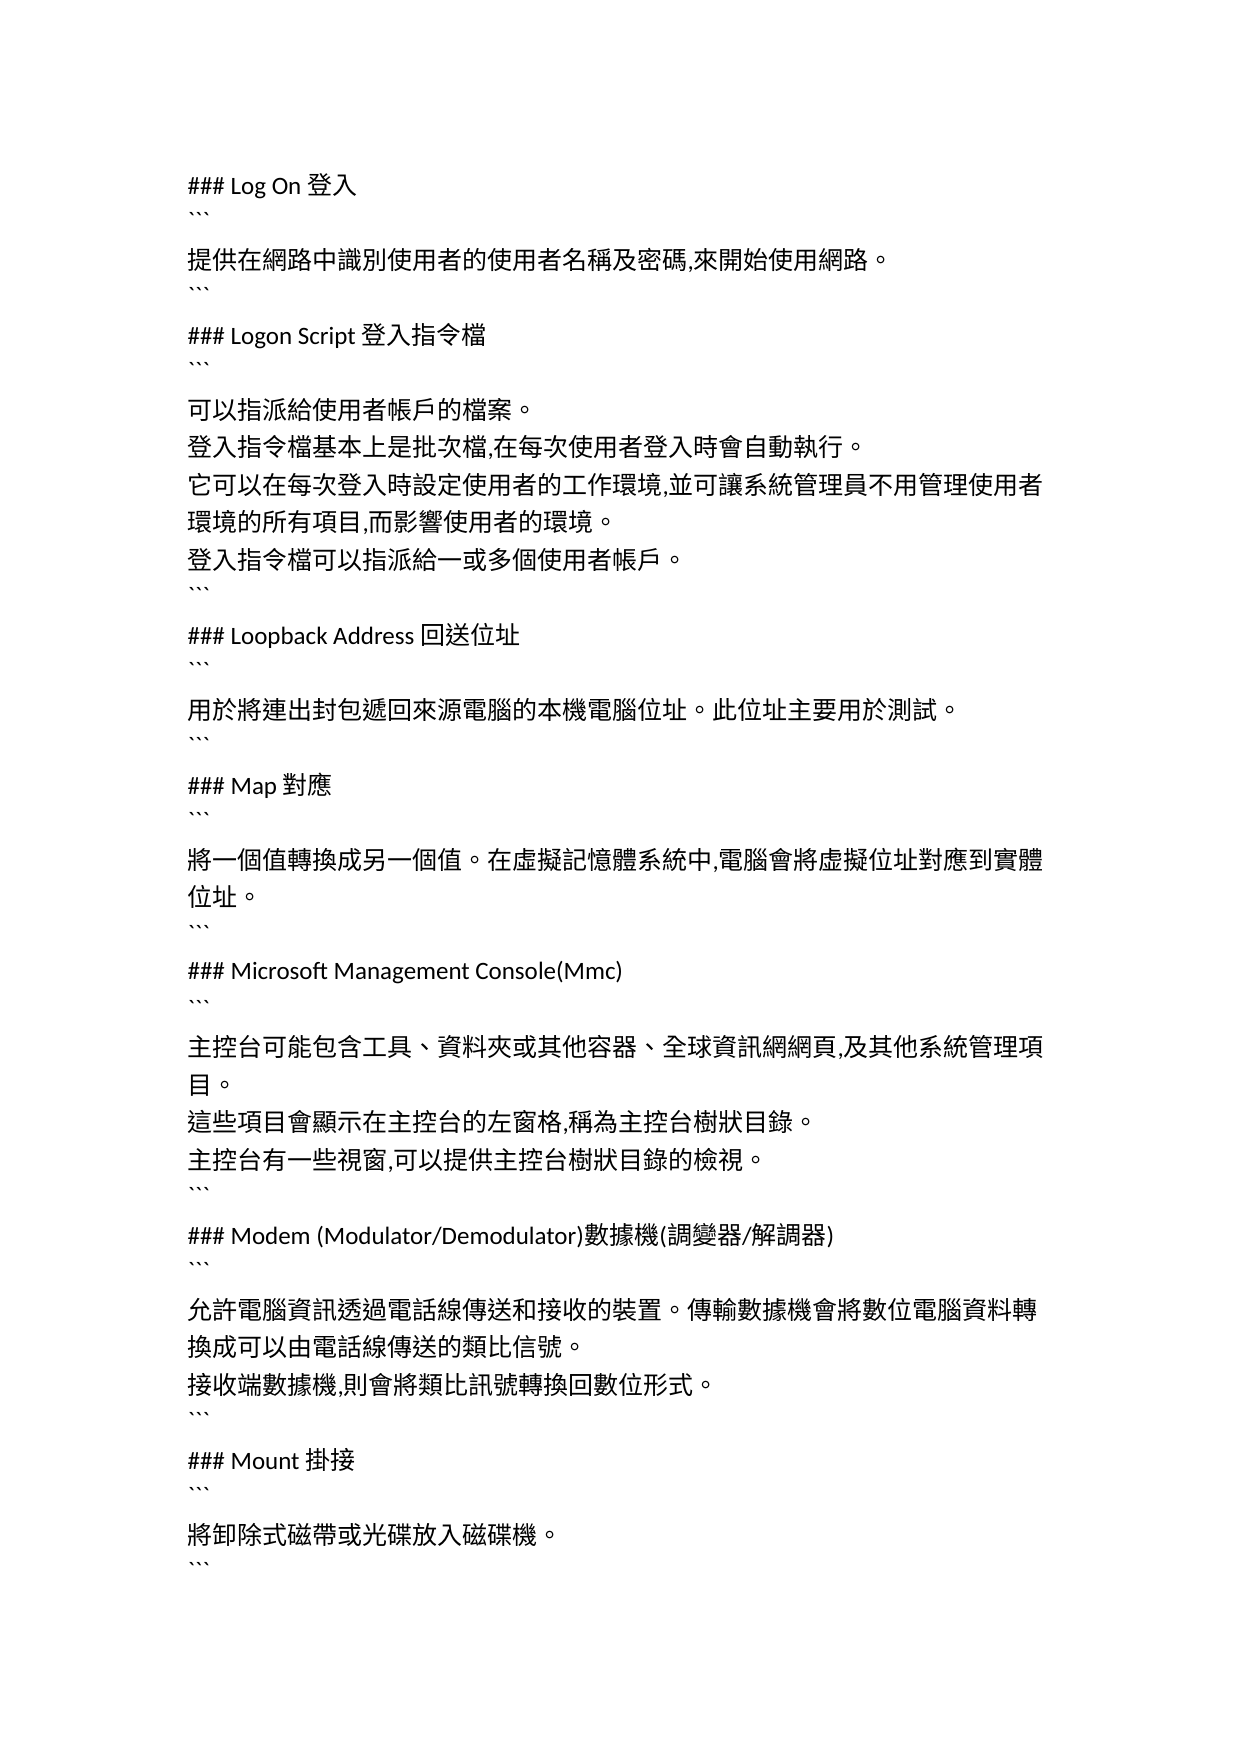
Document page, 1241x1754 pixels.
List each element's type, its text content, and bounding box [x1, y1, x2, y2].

text 提供在網路中識別使用者的使用者名稱及密碼,來開始使用網路。 [187, 239, 1053, 277]
text 登入指令檔可以指派給一或多個使用者帳戶。 [187, 539, 1053, 577]
text ``` [187, 277, 1053, 314]
text ``` [187, 1402, 1053, 1439]
text ``` [187, 202, 1053, 239]
text ``` [187, 802, 1053, 839]
text ``` [187, 1552, 1053, 1589]
text ### Logon Script 登入指令檔 [187, 314, 1053, 352]
text 主控台可能包含工具、資料夾或其他容器、全球資訊網網頁,及其他系統管理項目。 [187, 1027, 1053, 1102]
text ### Loopback Address 回送位址 [187, 614, 1053, 652]
text 可以指派給使用者帳戶的檔案。 [187, 389, 1053, 427]
text 登入指令檔基本上是批次檔,在每次使用者登入時會自動執行。 [187, 427, 1053, 464]
text ``` [187, 727, 1053, 764]
text 這些項目會顯示在主控台的左窗格,稱為主控台樹狀目錄。 [187, 1102, 1053, 1139]
text ``` [187, 914, 1053, 952]
text ### Mount 掛接 [187, 1439, 1053, 1477]
text ``` [187, 652, 1053, 689]
text 用於將連出封包遞回來源電腦的本機電腦位址。此位址主要用於測試。 [187, 689, 1053, 727]
text 接收端數據機,則會將類比訊號轉換回數位形式。 [187, 1364, 1053, 1402]
text ``` [187, 577, 1053, 614]
text ### Microsoft Management Console(Mmc) [187, 952, 1053, 989]
text ### Modem (Modulator/Demodulator)數據機(調變器/解調器) [187, 1214, 1053, 1252]
text 將一個值轉換成另一個值。在虛擬記憶體系統中,電腦會將虚擬位址對應到實體位址。 [187, 839, 1053, 914]
text 將卸除式磁帶或光碟放入磁碟機。 [187, 1514, 1053, 1552]
text ### Log On 登入 [187, 164, 1053, 202]
text ``` [187, 352, 1053, 389]
text 允許電腦資訊透過電話線傳送和接收的裝置。傳輸數據機會將數位電腦資料轉換成可以由電話線傳送的類比信號。 [187, 1289, 1053, 1364]
text ``` [187, 989, 1053, 1027]
text ``` [187, 1477, 1053, 1514]
text 它可以在每次登入時設定使用者的工作環境,並可讓系統管理員不用管理使用者環境的所有項目,而影響使用者的環境。 [187, 464, 1053, 539]
text 主控台有一些視窗,可以提供主控台樹狀目錄的檢視。 [187, 1139, 1053, 1177]
text ``` [187, 1252, 1053, 1289]
text ``` [187, 1177, 1053, 1214]
text ### Map對應 [187, 764, 1053, 802]
